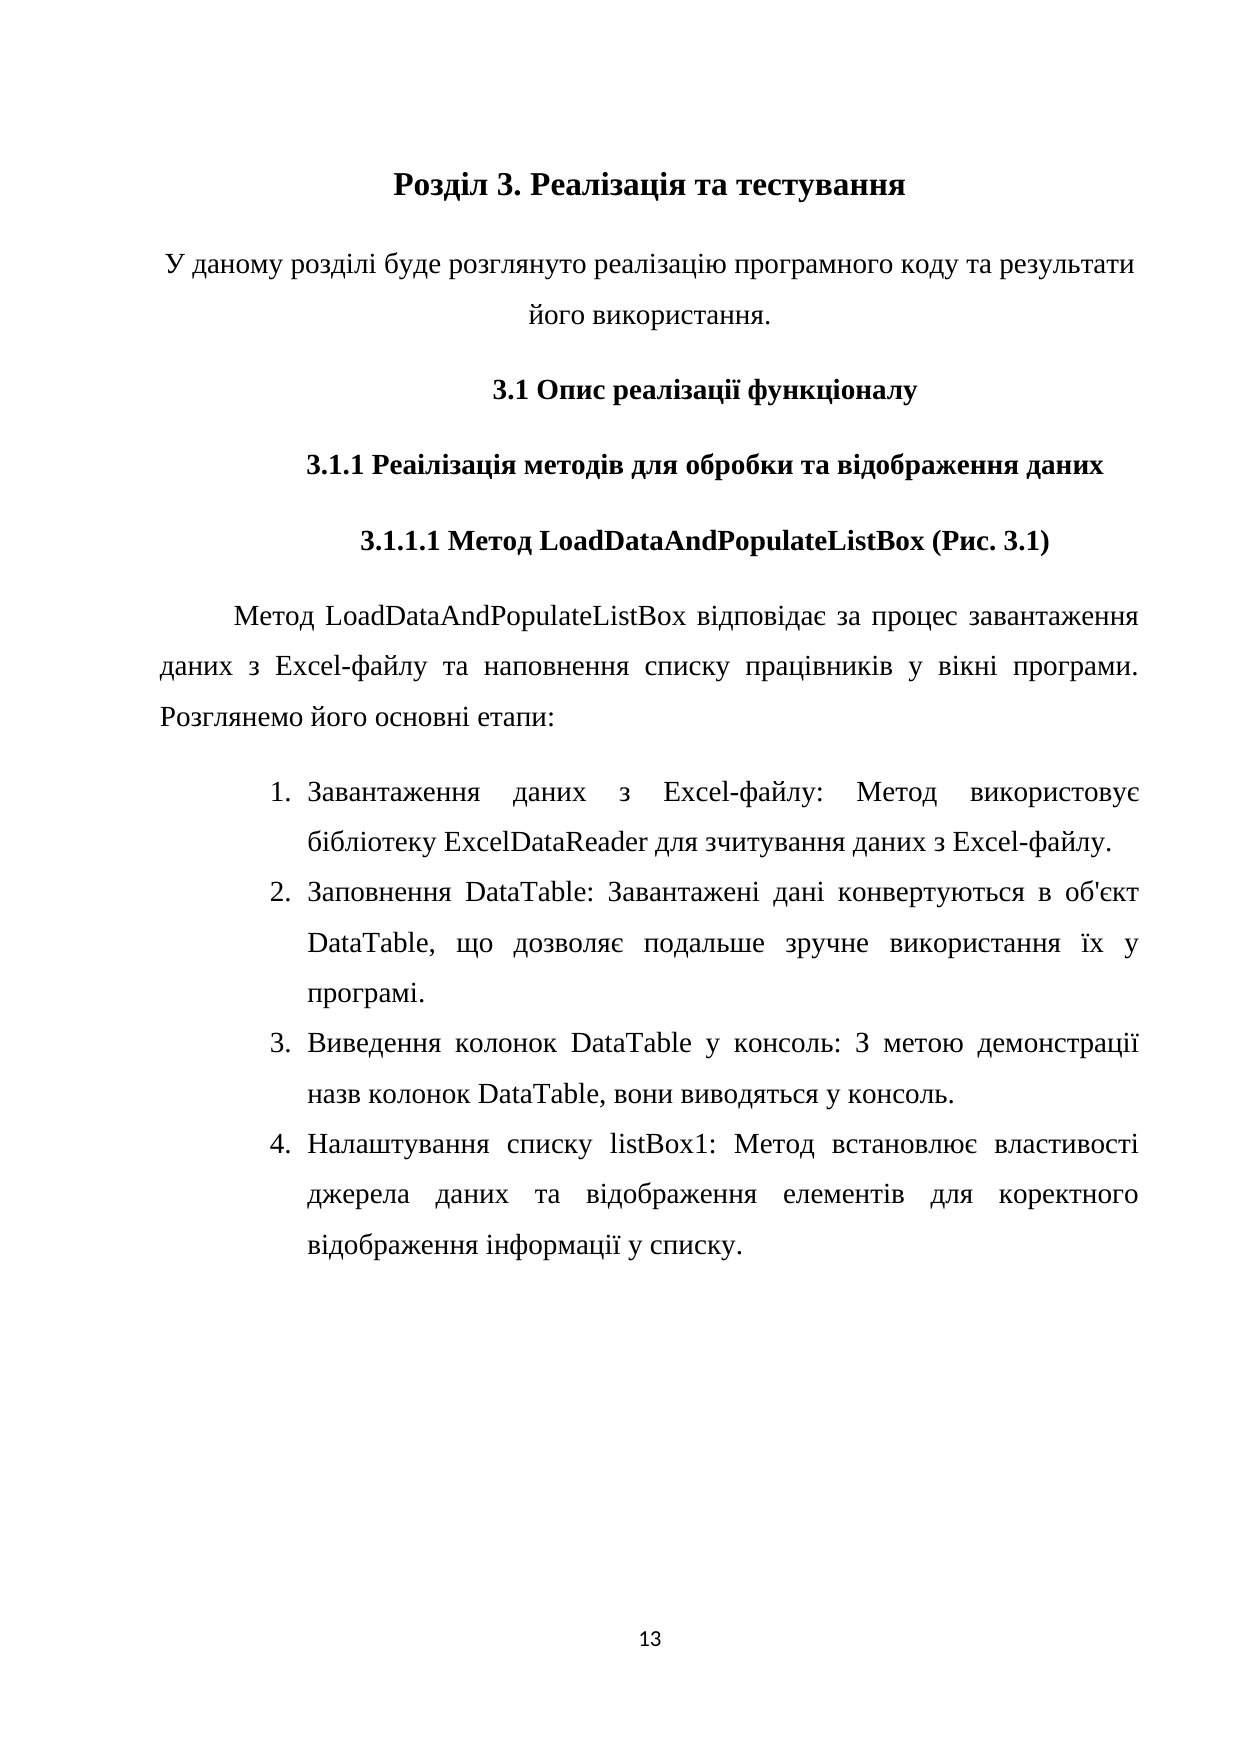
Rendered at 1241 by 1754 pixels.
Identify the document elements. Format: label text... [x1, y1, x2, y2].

list Завантаження даних з Excel-файлу: Метод використовує бібліотеку ExcelDataReader для зчитування даних з Excel-файлу. [269, 774, 1140, 858]
text 3.1 Опис реалізації функціоналу [271, 372, 1140, 406]
text Метод LoadDataAndPopulateListBox відповідає за процес завантаження даних з Excel-файлу та наповнення списку працівників у вікні програми. Розглянемо його основні етапи: [159, 598, 1140, 732]
text У даному розділі буде розглянуто реалізацію програмного коду та результати його використання. [159, 246, 1140, 330]
list Виведення колонок DataTable у консоль: З метою демонстрації назв колонок DataTable, вони виводяться у консоль. [269, 1026, 1140, 1109]
list Налаштування списку listBox1: Метод встановлює властивості джерела даних та відображення елементів для коректного відображення інформації у списку. [269, 1126, 1140, 1260]
text 3.1.1 Реаілізація методів для обробки та відображення даних [271, 447, 1140, 481]
text Розділ 3. Реалізація та тестування [159, 164, 1140, 202]
list Заповнення DataTable: Завантажені дані конвертуються в об'єкт DataTable, що дозволяє подальше зручне використання їх у програмі. [269, 874, 1140, 1009]
text 3.1.1.1 Метод LoadDataAndPopulateListBox (Рис. 3.1) [271, 523, 1140, 556]
